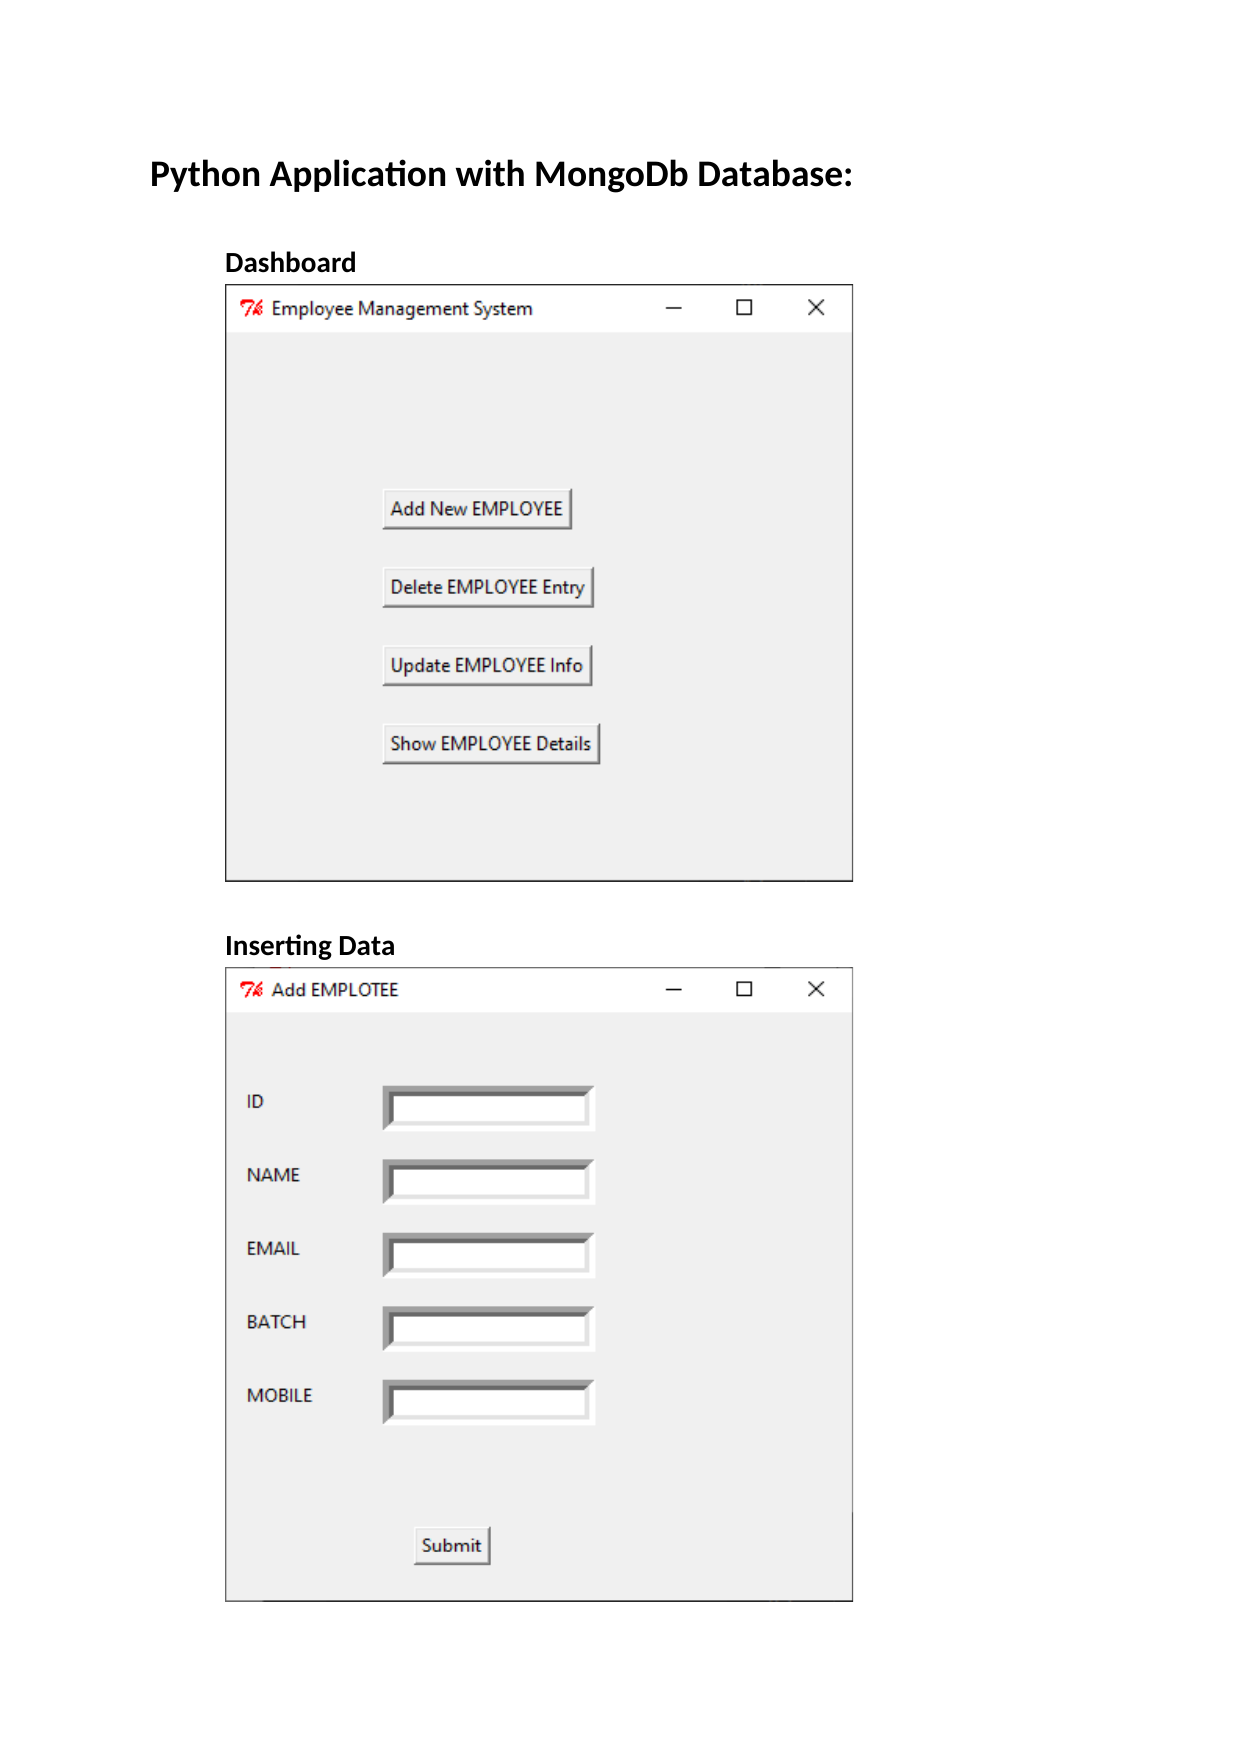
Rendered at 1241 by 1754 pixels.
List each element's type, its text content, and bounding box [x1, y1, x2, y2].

picture [225, 284, 854, 882]
picture [225, 967, 854, 1602]
text Dashboard [225, 244, 1090, 279]
text Python Application with MongoDb Database: [150, 150, 1090, 196]
text Inserting Data [225, 927, 1090, 962]
